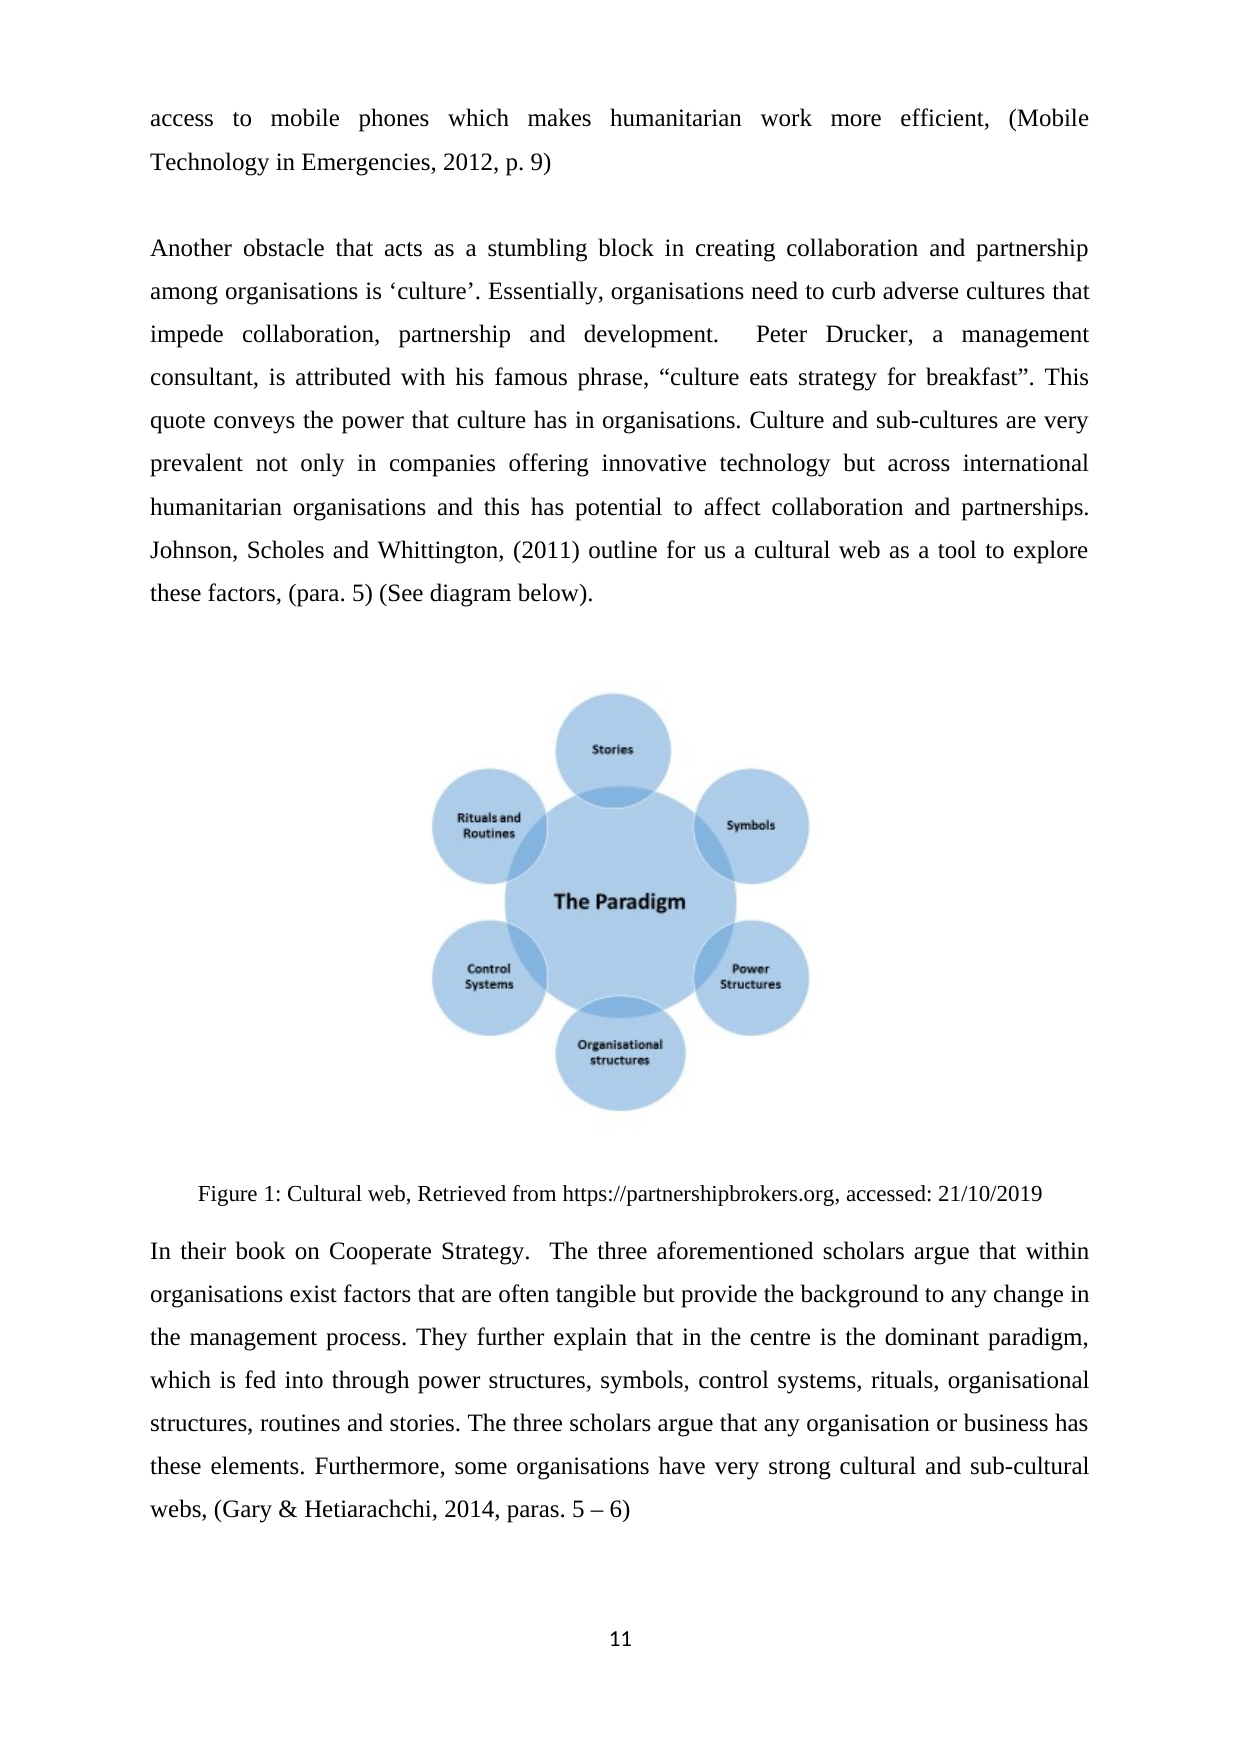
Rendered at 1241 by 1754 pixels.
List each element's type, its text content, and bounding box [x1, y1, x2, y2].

text Another obstacle that acts as a stumbling block in creating collaboration and partnership among organisations is ‘culture’. Essentially, organisations need to curb adverse cultures that impede collaboration, partnership and development. Peter Drucker, a management consultant, is attributed with his famous phrase, “culture eats strategy for breakfast”. This quote conveys the power that culture has in organisations. Culture and sub-cultures are very prevalent not only in companies offering innovative technology but across international humanitarian organisations and this has potential to affect collaboration and partnerships. Johnson, Scholes and Whittington, (2011) outline for us a cultural web as a tool to explore these factors, (para. 5) (See diagram below). [150, 233, 1090, 607]
text Figure 1: Cultural web, Retrieved from https://partnershipbrokers.org, accessed: 21/10/2019 [150, 1167, 1090, 1206]
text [150, 103, 1090, 175]
picture [150, 637, 1091, 1167]
text In their book on Cooperate Strategy. The three aforementioned scholars argue that within organisations exist factors that are often tangible but provide the background to any change in the management process. They further explain that in the centre is the dominant paradigm, which is fed into through power structures, symbols, control systems, rituals, organisational structures, routines and stories. The three scholars argue that any organisation or business has these elements. Furthermore, some organisations have very strong cultural and sub-cultural webs, (Gary & Hetiarachchi, 2014, paras. 5 – 6) [150, 1236, 1090, 1523]
